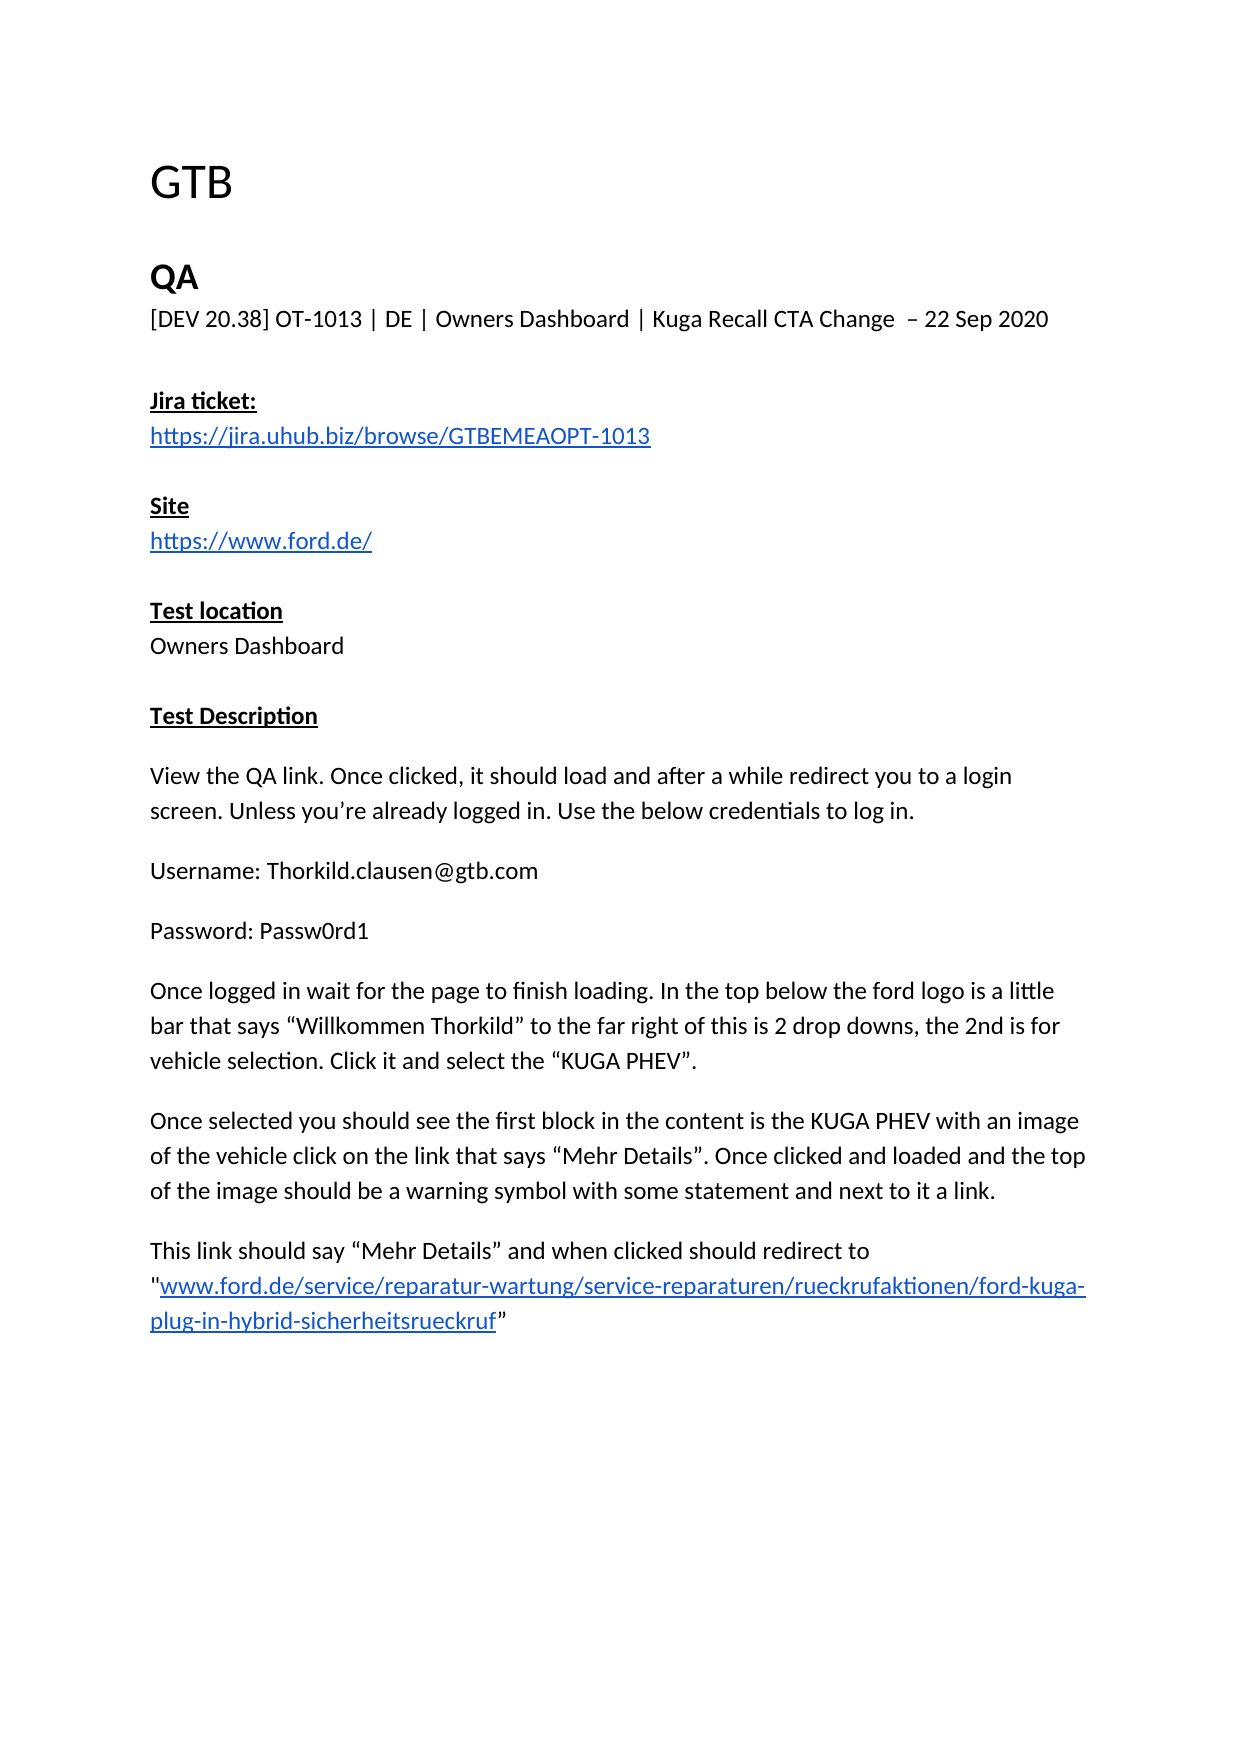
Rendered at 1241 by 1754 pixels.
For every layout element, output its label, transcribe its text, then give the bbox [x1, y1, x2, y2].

text Jira ticket: https://jira.uhub.biz/browse/GTBEMEAOPT-1013 [150, 385, 1090, 451]
text View the QA link. Once clicked, it should load and after a while redirect you to a login screen. Unless you’re already logged in. Use the below credentials to log in. [150, 760, 1090, 826]
text GTB QA [DEV 20.38] OT-1013 | DE | Owners Dashboard | Kuga Recall CTA Change – 22 Sep 2020 [150, 150, 1090, 334]
text Site https://www.ford.de/ [150, 490, 1090, 556]
text Test Description [150, 700, 1090, 731]
text This link should say “Mehr Details” and when clicked should redirect to "www.ford.de/service/reparatur-wartung/service-reparaturen/rueckrufaktionen/ford-kuga-plug-in-hybrid-sicherheitsrueckruf” [150, 1235, 1090, 1336]
text Password: Passw0rd1 [150, 915, 1090, 946]
text Once selected you should see the first block in the content is the KUGA PHEV with an image of the vehicle click on the link that says “Mehr Details”. Once clicked and loaded and the top of the image should be a warning symbol with some statement and next to it a link. [150, 1105, 1090, 1206]
text Username: Thorkild.clausen@gtb.com [150, 855, 1090, 886]
text Test location Owners Dashboard [150, 595, 1090, 696]
text Once logged in wait for the page to finish loading. In the top below the ford logo is a little bar that says “Willkommen Thorkild” to the far right of this is 2 drop downs, the 2nd is for vehicle selection. Click it and select the “KUGA PHEV”. [150, 975, 1090, 1076]
